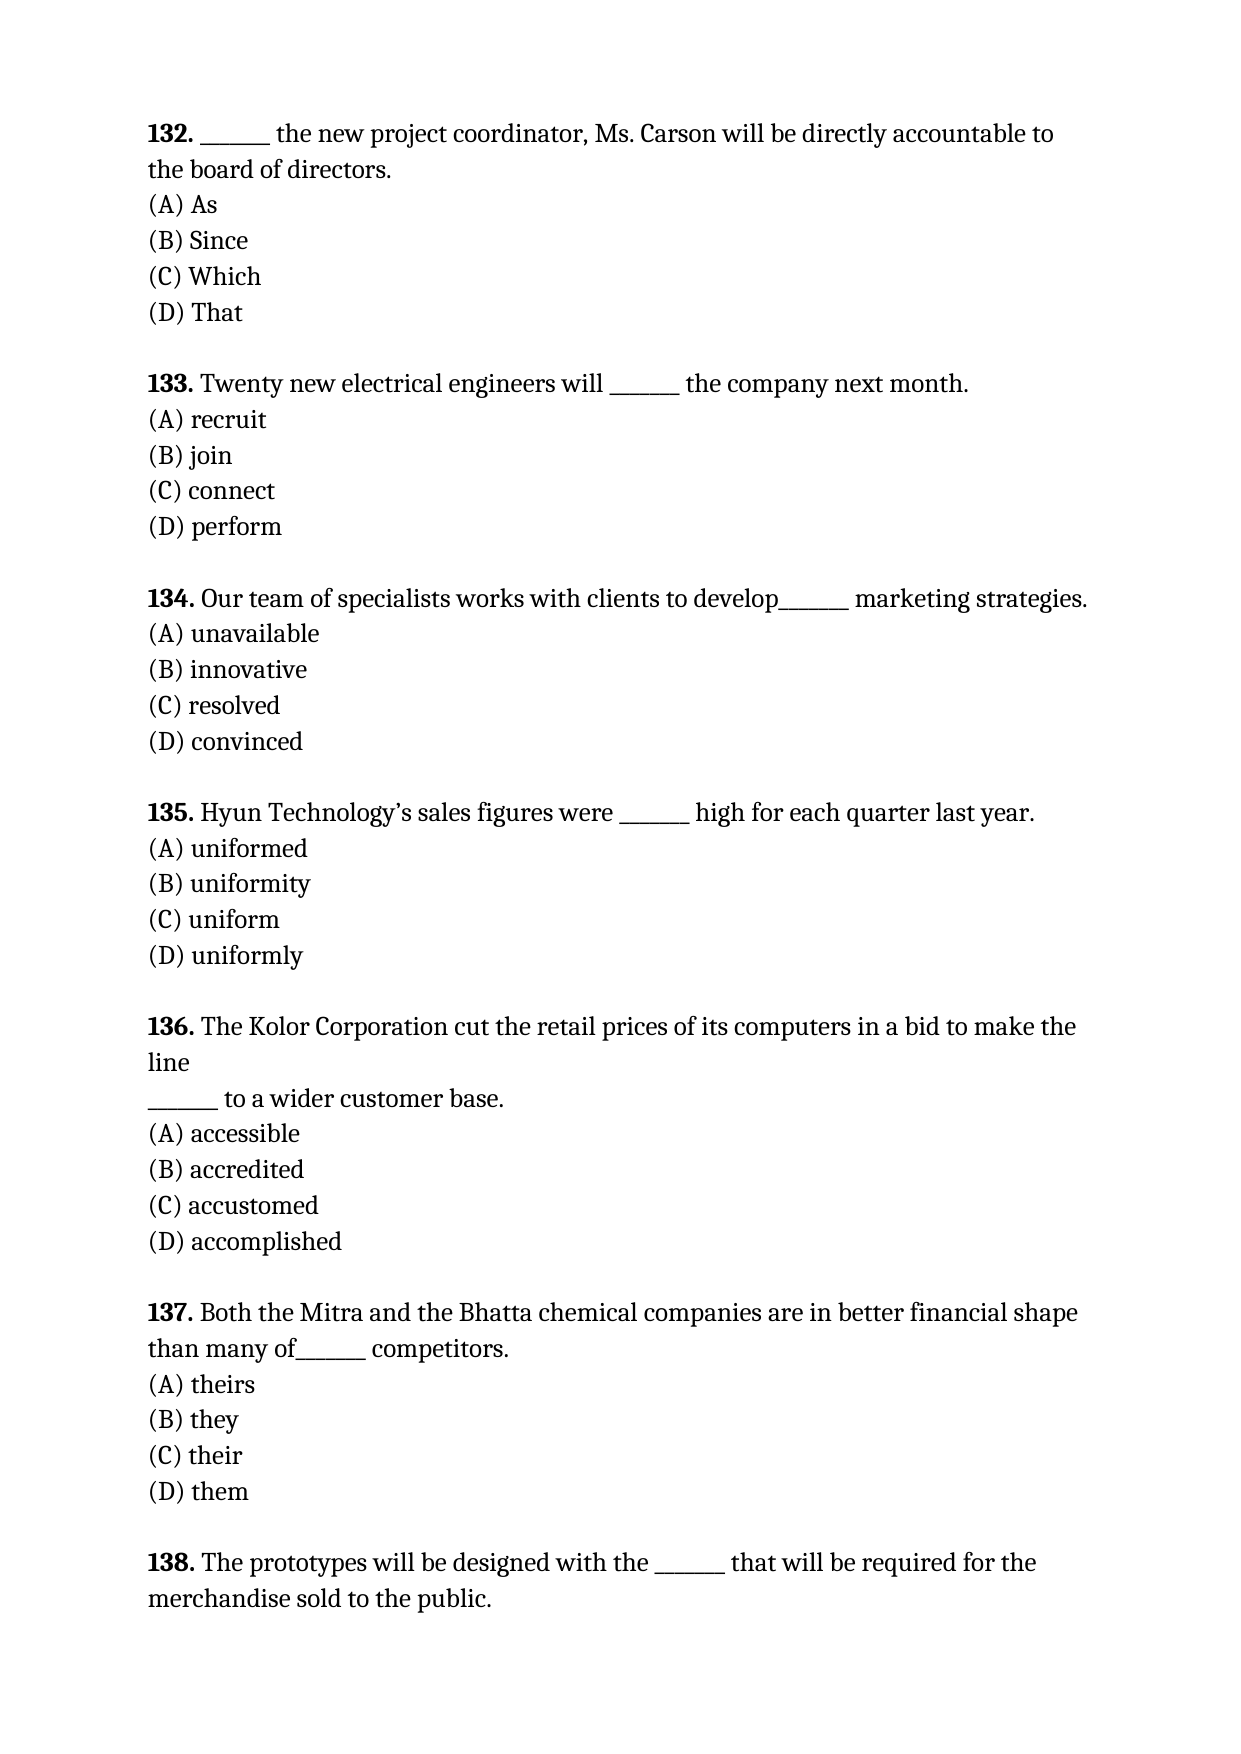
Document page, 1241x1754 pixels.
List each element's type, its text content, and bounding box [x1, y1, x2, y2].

text 134. Our team of specialists works with clients to develop_______ marketing strategies. (A) unavailable (B) innovative (C) resolved (D) convinced [148, 547, 1122, 757]
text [148, 1512, 1122, 1614]
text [148, 118, 1122, 328]
text 136. The Kolor Corporation cut the retail prices of its computers in a bid to make the line _______ to a wider customer base. (A) accessible (B) accredited (C) accustomed (D) accomplished [148, 1011, 1122, 1257]
text 133. Twenty new electrical engineers will _______ the company next month. (A) recruit (B) join (C) connect (D) perform [148, 332, 1122, 542]
text 135. Hyun Technology’s sales figures were _______ high for each quarter last year. (A) uniformed (B) uniformity (C) uniform (D) uniformly [148, 761, 1122, 971]
text 137. Both the Mitra and the Bhatta chemical companies are in better financial shape than many of_______ competitors. (A) theirs (B) they (C) their (D) them [148, 1261, 1122, 1507]
